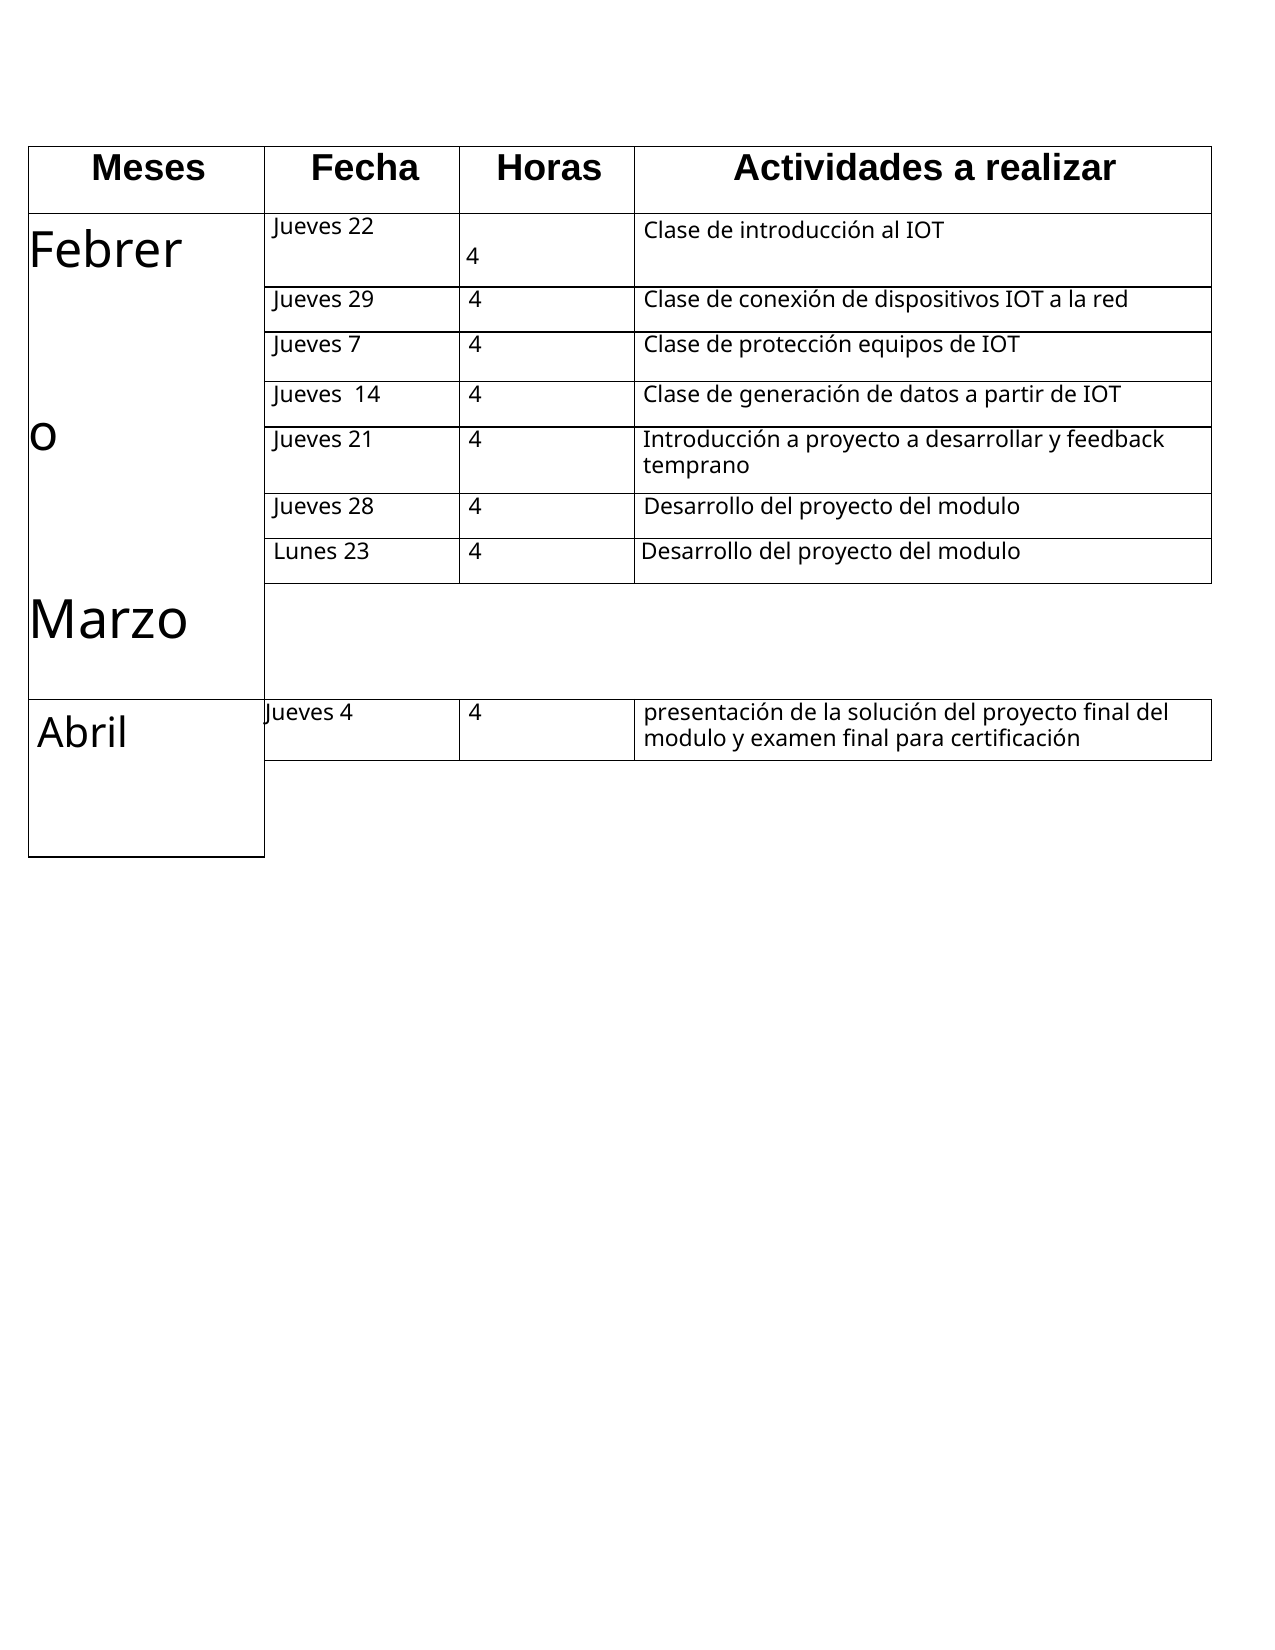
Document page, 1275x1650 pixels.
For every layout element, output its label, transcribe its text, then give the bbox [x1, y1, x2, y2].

table_cell Jueves 4 [265, 700, 459, 760]
table_cell 4 [460, 333, 634, 381]
table_header Meses [29, 147, 264, 213]
table_cell 4 [460, 288, 634, 331]
table_cell Jueves 14 [265, 382, 459, 426]
table_header Horas [460, 147, 634, 213]
table_cell Clase de generación de datos a partir de IOT [635, 382, 1211, 426]
table_cell Introducción a proyecto a desarrollar y feedback temprano [635, 428, 1211, 493]
table_cell Jueves 22 [265, 214, 459, 286]
table_cell 4 [460, 214, 634, 286]
table_header Actividades a realizar [635, 147, 1211, 213]
table_cell Jueves 28 [265, 494, 459, 538]
table_cell Jueves 7 [265, 333, 459, 381]
table_cell Febrero Marzo [29, 214, 264, 699]
table_cell 4 [460, 428, 634, 493]
table_cell Jueves 21 [265, 428, 459, 493]
table_cell 4 [460, 494, 634, 538]
table_cell Jueves 29 [265, 288, 459, 331]
table_cell 4 [460, 539, 634, 583]
table_cell Clase de conexión de dispositivos IOT a la red [635, 288, 1211, 331]
table_header Fecha [265, 147, 459, 213]
table_cell Desarrollo del proyecto del modulo [635, 539, 1211, 583]
table_cell Desarrollo del proyecto del modulo [635, 494, 1211, 538]
table_cell Abril [29, 700, 264, 856]
table_cell 4 [460, 382, 634, 426]
table_cell 4 [460, 700, 634, 760]
table_cell Lunes 23 [265, 539, 459, 583]
table_cell Clase de protección equipos de IOT [635, 333, 1211, 381]
table_cell Clase de introducción al IOT [635, 214, 1211, 286]
table_cell presentación de la solución del proyecto final del modulo y examen final para certificación [635, 700, 1211, 760]
